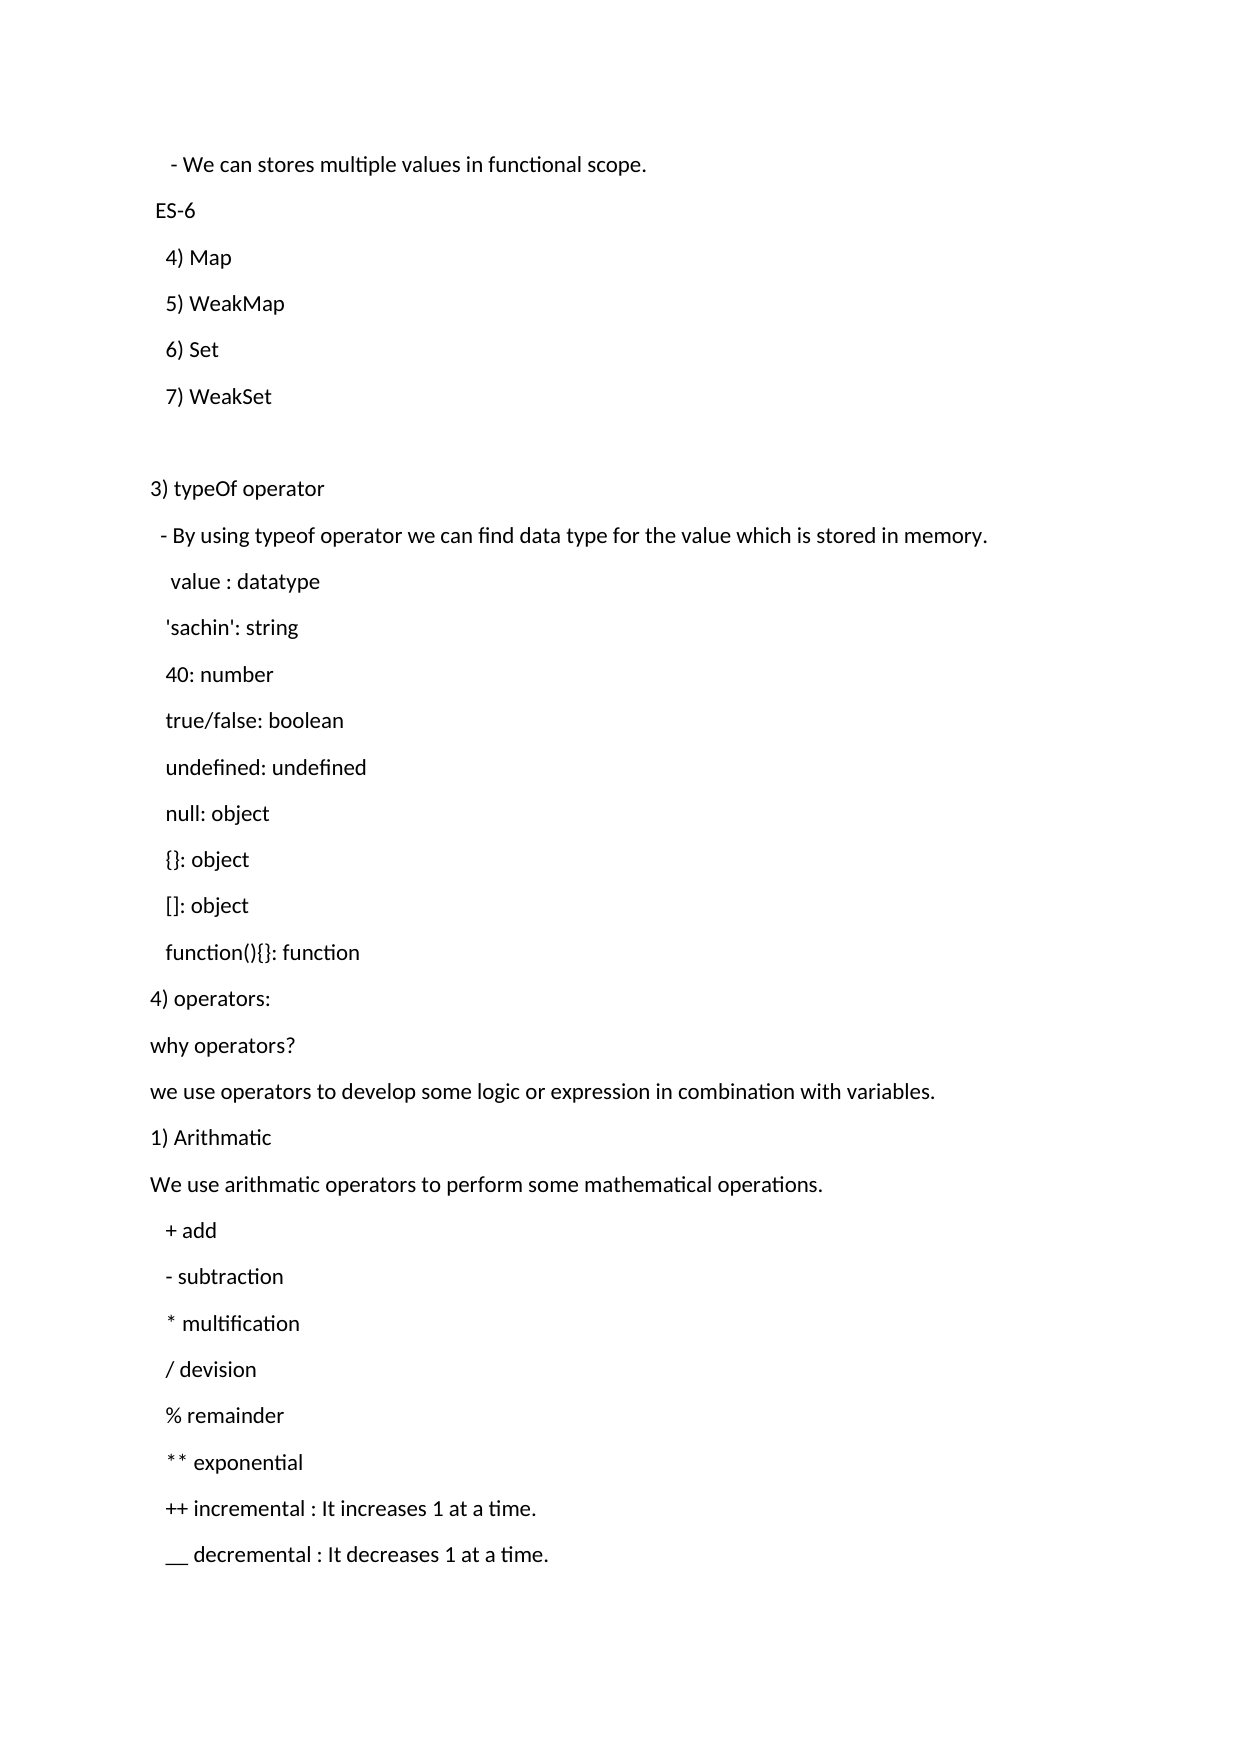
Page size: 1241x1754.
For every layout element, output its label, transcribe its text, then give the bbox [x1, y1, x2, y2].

text / devision [150, 1355, 1090, 1383]
text ES-6 [150, 196, 1090, 224]
text 3) typeOf operator [150, 474, 1090, 502]
text ++ incremental : It increases 1 at a time. [150, 1494, 1090, 1522]
text % remainder [150, 1402, 1090, 1429]
text true/false: boolean [150, 706, 1090, 734]
text * multification [150, 1309, 1090, 1337]
text we use operators to develop some logic or expression in combination with variables. [150, 1077, 1090, 1105]
text function(){}: function [150, 938, 1090, 966]
text 1) Arithmatic [150, 1123, 1090, 1151]
text - By using typeof operator we can find data type for the value which is stored in memory. [150, 521, 1090, 549]
text null: object [150, 799, 1090, 827]
text + add [150, 1216, 1090, 1244]
text undefined: undefined [150, 753, 1090, 781]
text {}: object [150, 845, 1090, 873]
text 5) WeakMap [150, 289, 1090, 317]
text We use arithmatic operators to perform some mathematical operations. [150, 1170, 1090, 1198]
text 40: number [150, 660, 1090, 688]
text __ decremental : It decreases 1 at a time. [150, 1541, 1090, 1569]
text ** exponential [150, 1448, 1090, 1476]
text 'sachin': string [150, 613, 1090, 642]
text why operators? [150, 1031, 1090, 1059]
text 4) Map [150, 243, 1090, 271]
text - subtraction [150, 1262, 1090, 1291]
text 7) WeakSet [150, 382, 1090, 410]
text 6) Set [150, 335, 1090, 363]
text value : datatype [150, 567, 1090, 595]
text 4) operators: [150, 984, 1090, 1012]
text - We can stores multiple values in functional scope. [150, 150, 1090, 178]
text []: object [150, 892, 1090, 920]
